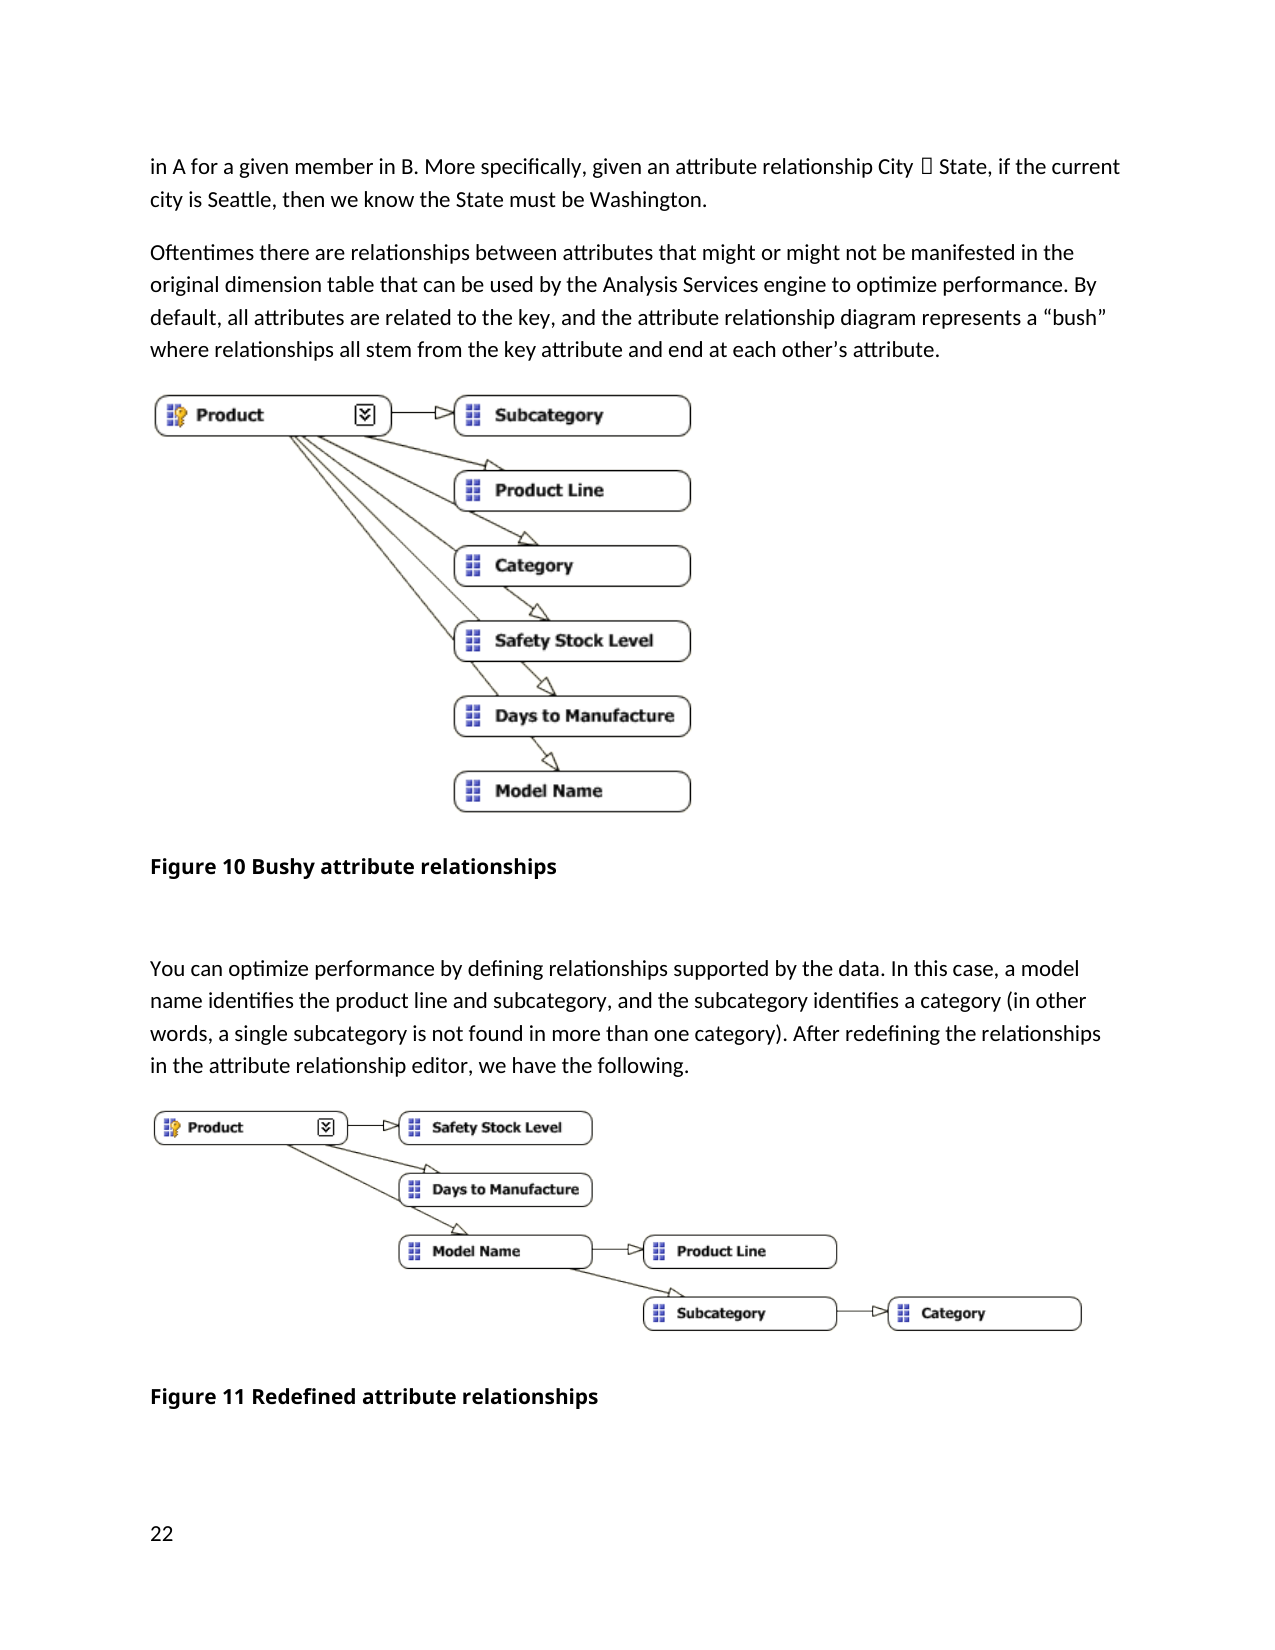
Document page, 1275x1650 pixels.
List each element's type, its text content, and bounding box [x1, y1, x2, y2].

text You can optimize performance by defining relationships supported by the data. In this case, a model name identifies the product line and subcategory, and the subcategory identifies a category (in other words, a single subcategory is not found in more than one category). After redefining the relationships in the attribute relationship editor, we have the following. [150, 954, 1125, 1079]
picture [150, 388, 700, 827]
picture [150, 1103, 1086, 1357]
text Oftentimes there are relationships between attributes that might or might not be manifested in the original dimension table that can be used by the Analysis Services engine to optimize performance. By default, all attributes are related to the key, and the attribute relationship diagram represents a “bush” where relationships all stem from the key attribute and end at each other’s attribute. [150, 238, 1125, 363]
